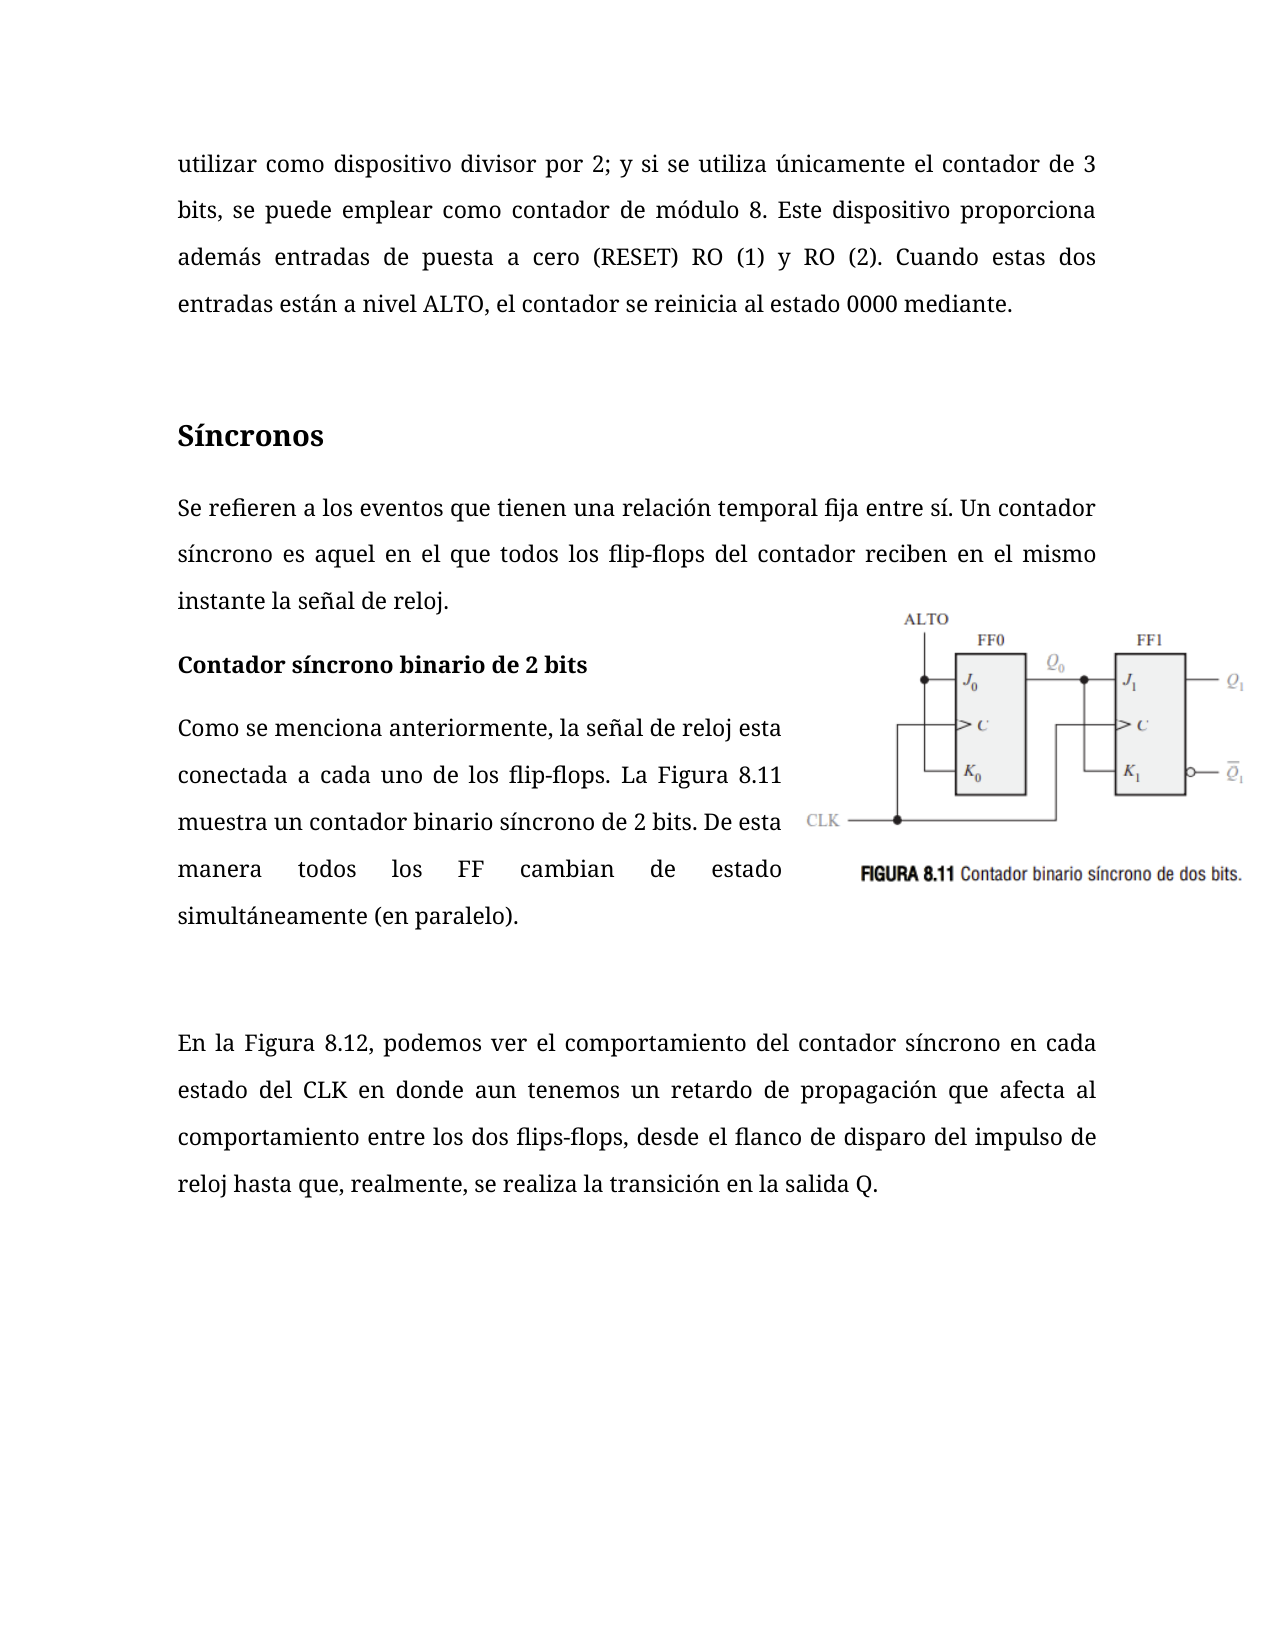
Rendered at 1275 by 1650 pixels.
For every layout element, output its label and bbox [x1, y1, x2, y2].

picture [801, 601, 1253, 894]
